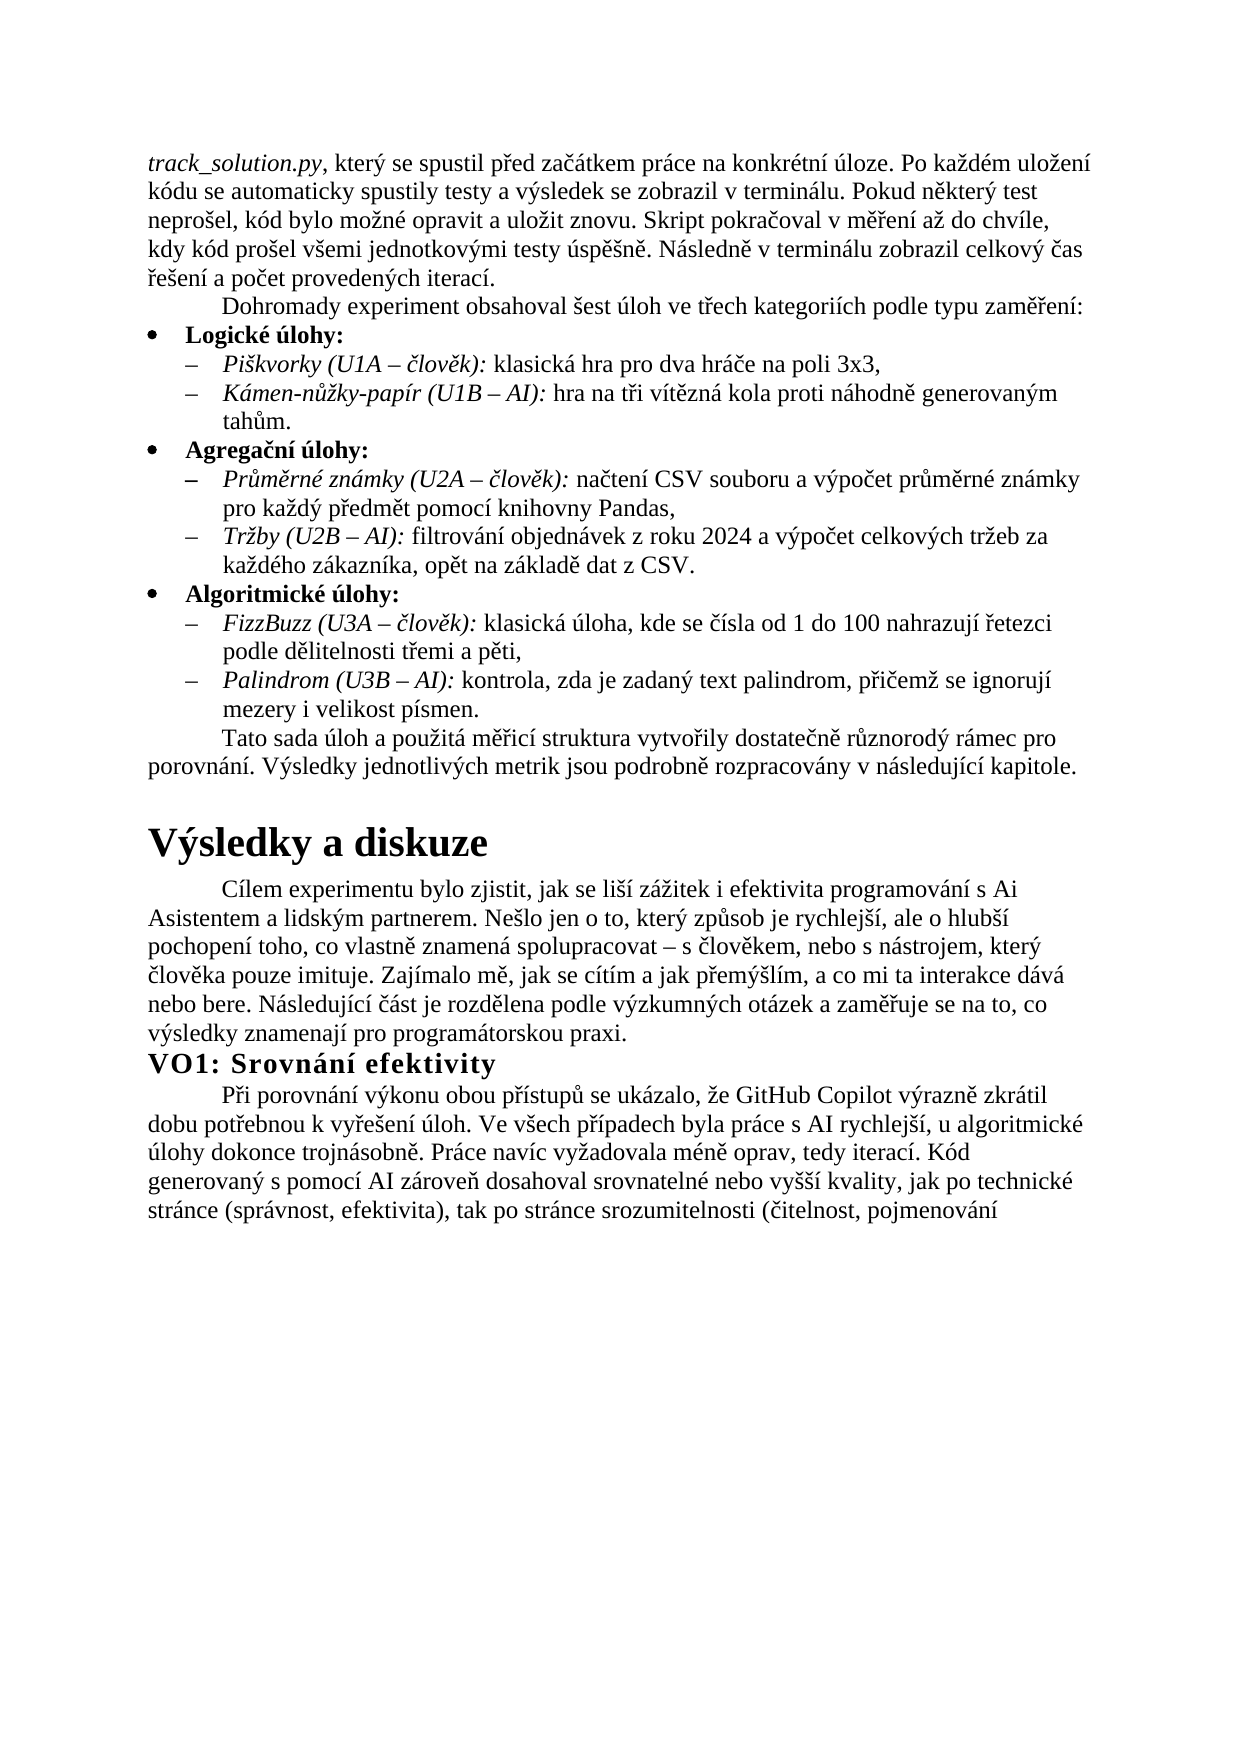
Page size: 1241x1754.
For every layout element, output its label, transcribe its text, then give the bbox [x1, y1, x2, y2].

subtitle Výsledky a diskuze [148, 818, 1093, 866]
list Algoritmické úlohy: [148, 579, 1093, 608]
list Piškvorky (U1A – člověk): klasická hra pro dva hráče na poli 3x3, [185, 349, 1093, 378]
list Tržby (U2B – AI): filtrování objednávek z roku 2024 a výpočet celkových tržeb za každého zákazníka, opět na základě dat z CSV. [185, 521, 1093, 579]
text Tato sada úloh a použitá měřicí struktura vytvořily dostatečně různorodý rámec pro porovnání. Výsledky jednotlivých metrik jsou podrobně rozpracovány v následující kapitole. [148, 723, 1093, 780]
text Při porovnání výkonu obou přístupů se ukázalo, že GitHub Copilot výrazně zkrátil dobu potřebnou k vyřešení úloh. Ve všech případech byla práce s AI rychlejší, u algoritmické úlohy dokonce trojnásobně. Práce navíc vyžadovala méně oprav, tedy iterací. Kód generovaný s pomocí AI zároveň dosahoval srovnatelné nebo vyšší kvality, jak po technické stránce (správnost, efektivita), tak po stránce srozumitelnosti (čitelnost, pojmenování proměnných, struktura). [148, 1080, 1093, 1224]
list Logické úlohy: [148, 320, 1093, 349]
text Dohromady experiment obsahoval šest úloh ve třech kategoriích podle typu zaměření: [148, 291, 1093, 320]
list Agregační úlohy: [148, 435, 1093, 464]
text Cílem experimentu bylo zjistit, jak se liší zážitek i efektivita programování s Ai Asistentem a lidským partnerem. Nešlo jen o to, který způsob je rychlejší, ale o hlubší pochopení toho, co vlastně znamená spolupracovat – s člověkem, nebo s nástrojem, který člověka pouze imituje. Zajímalo mě, jak se cítím a jak přemýšlím, a co mi ta interakce dává nebo bere. Následující část je rozdělena podle výzkumných otázek a zaměřuje se na to, co výsledky znamenají pro programátorskou praxi. [148, 874, 1093, 1046]
list Palindrom (U3B – AI): kontrola, zda je zadaný text palindrom, přičemž se ignorují mezery i velikost písmen. [185, 665, 1093, 723]
list Kámen-nůžky-papír (U1B – AI): hra na tři vítězná kola proti náhodně generovaným tahům. [185, 378, 1093, 435]
subtitle VO1: Srovnání efektivity [148, 1046, 1093, 1080]
list Průměrné známky (U2A – člověk): načtení CSV souboru a výpočet průměrné známky pro každý předmět pomocí knihovny Pandas, [185, 464, 1093, 521]
list FizzBuzz (U3A – člověk): klasická úloha, kde se čísla od 1 do 100 nahrazují řetezci podle dělitelnosti třemi a pěti, [185, 608, 1093, 665]
